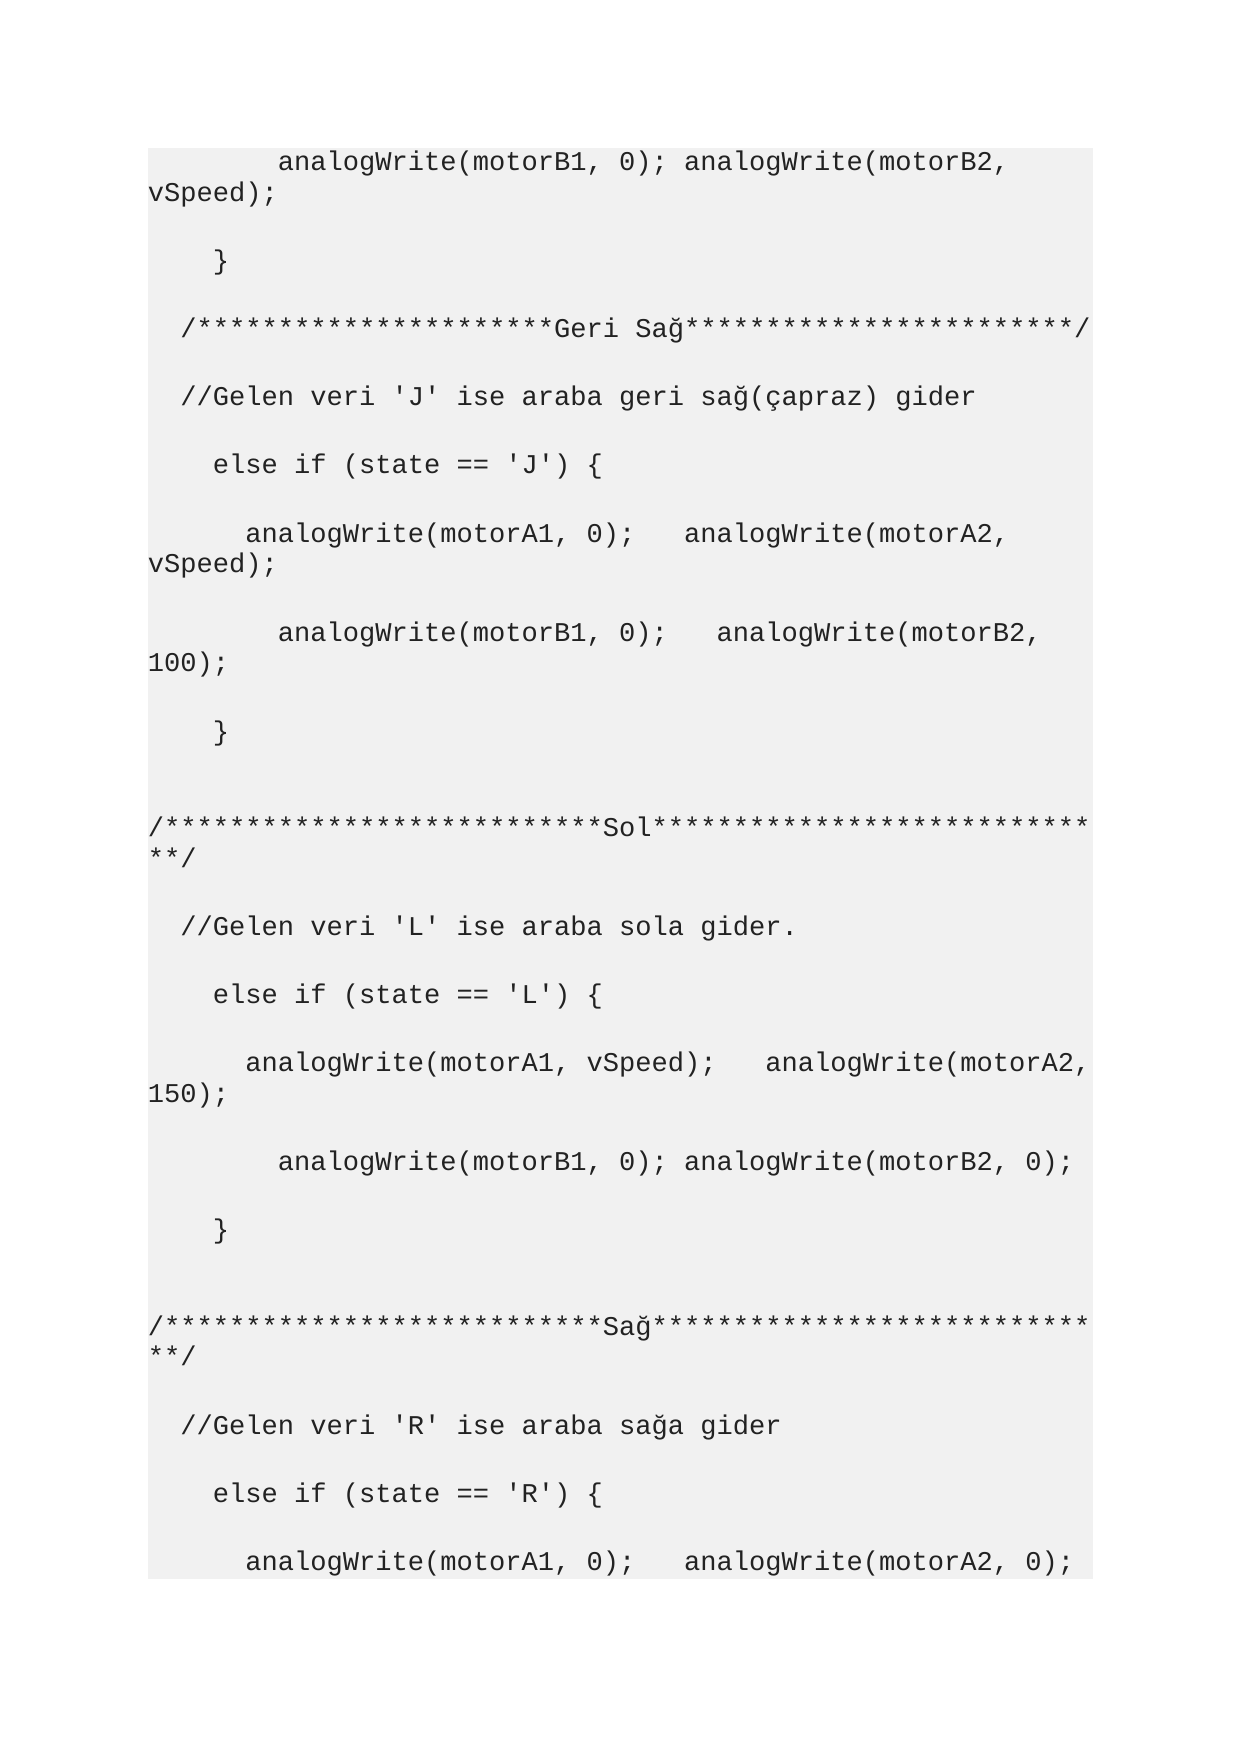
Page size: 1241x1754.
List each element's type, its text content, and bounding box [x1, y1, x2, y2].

text } [148, 717, 1093, 748]
text //Gelen veri 'R' ise araba sağa gider [148, 1411, 1093, 1442]
text //Gelen veri 'J' ise araba geri sağ(çapraz) gider [148, 383, 1093, 414]
text } [148, 1216, 1093, 1247]
text analogWrite(motorA1, vSpeed); analogWrite(motorA2, 150); [148, 1049, 1093, 1111]
text /**********************Geri Sağ************************/ [148, 315, 1093, 346]
text else if (state == 'R') { [148, 1480, 1093, 1510]
text } [148, 247, 1093, 277]
text analogWrite(motorA1, 0); analogWrite(motorA2, vSpeed); [148, 519, 1093, 581]
text analogWrite(motorB1, 0); analogWrite(motorB2, 100); [148, 618, 1093, 680]
text /***************************Sol*****************************/ [148, 786, 1093, 875]
text analogWrite(motorA1, 0); analogWrite(motorA2, 0); [148, 1548, 1093, 1579]
text else if (state == 'L') { [148, 981, 1093, 1012]
text analogWrite(motorB1, 0); analogWrite(motorB2, 0); [148, 1148, 1093, 1179]
text //Gelen veri 'L' ise araba sola gider. [148, 913, 1093, 943]
text analogWrite(motorB1, 0); analogWrite(motorB2, vSpeed); [148, 148, 1093, 209]
text else if (state == 'J') { [148, 451, 1093, 482]
text /***************************Sağ*****************************/ [148, 1284, 1093, 1374]
